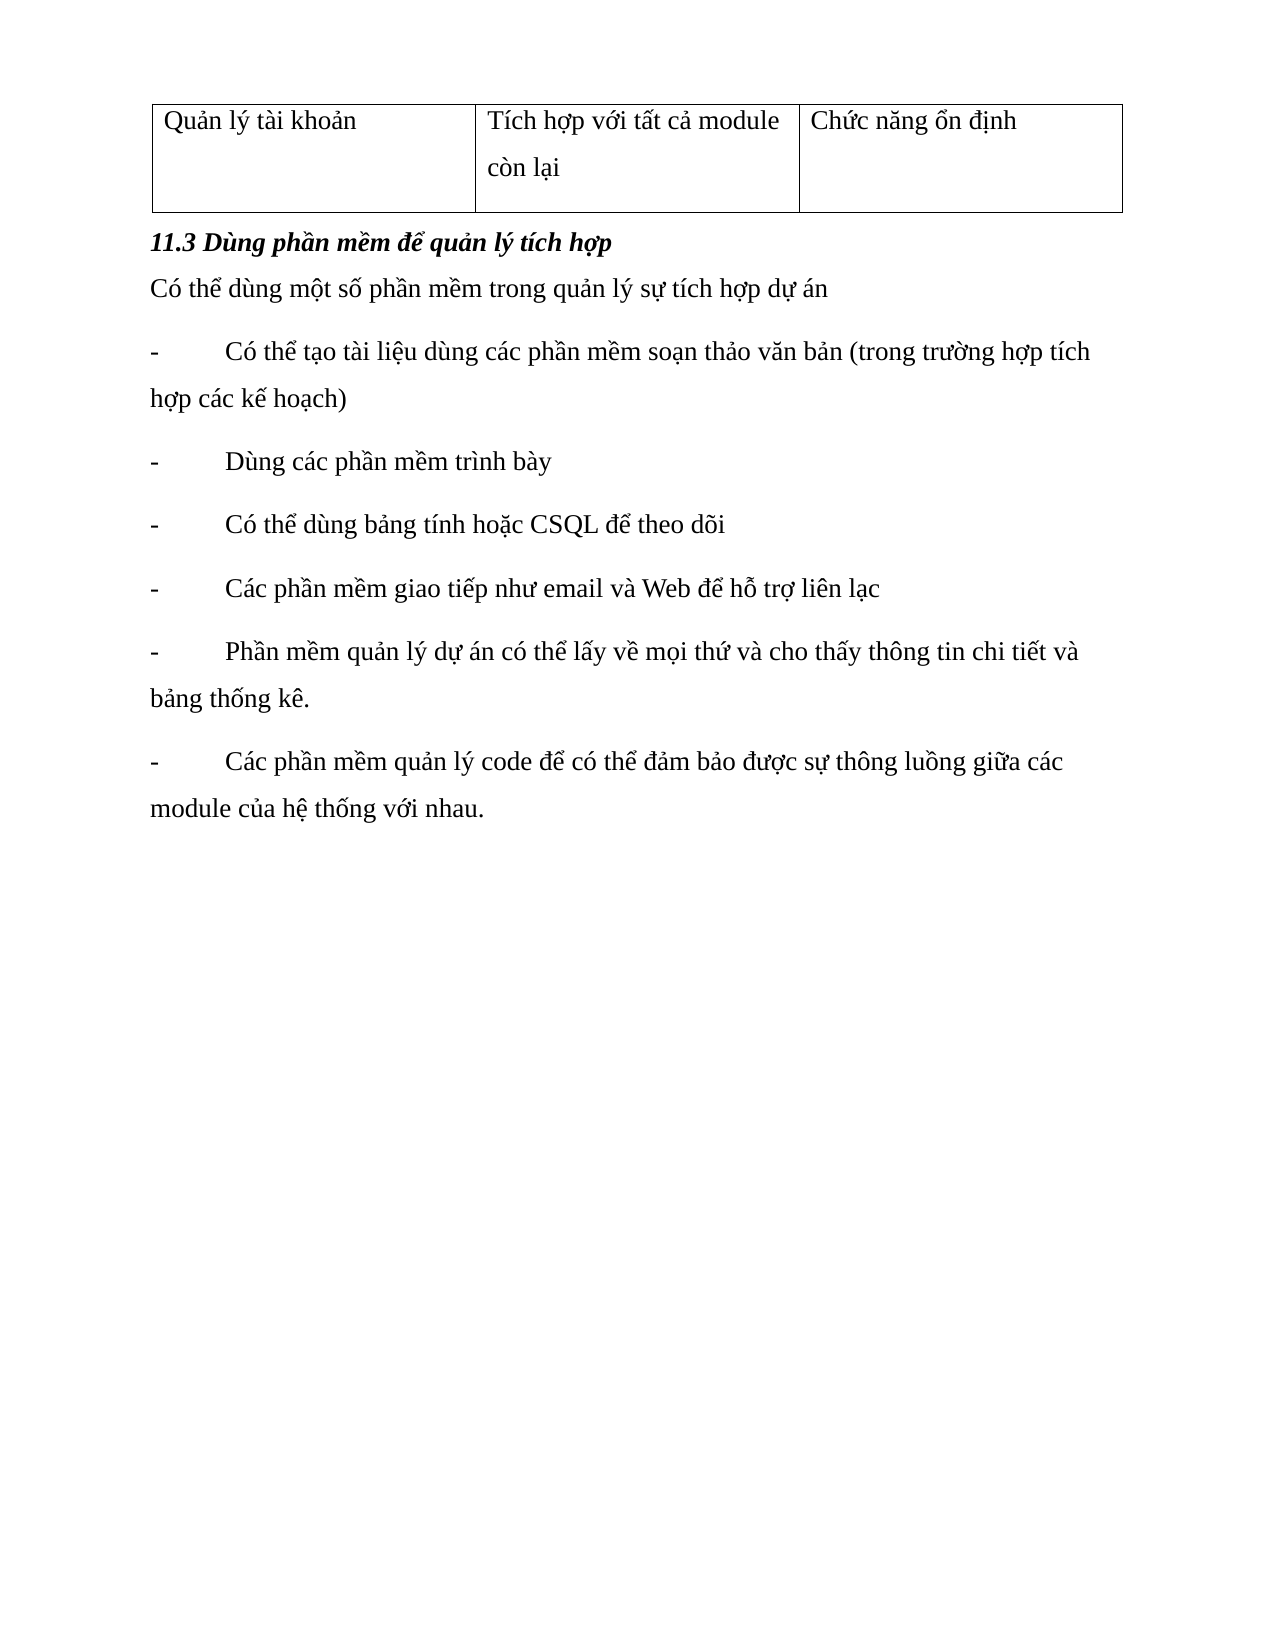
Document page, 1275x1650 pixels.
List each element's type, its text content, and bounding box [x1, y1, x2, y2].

table_cell Chức năng ổn định [800, 105, 1122, 212]
subtitle 11.3 Dùng phần mềm để quản lý tích hợp [150, 226, 1125, 257]
table_cell Quản lý tài khoản [153, 105, 475, 212]
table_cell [476, 105, 799, 212]
text - Phần mềm quản lý dự án có thể lấy về mọi thứ và cho thấy thông tin chi tiết và bảng thống kê. [150, 635, 1125, 713]
text - Có thể dùng bảng tính hoặc CSQL để theo dõi [150, 508, 1125, 539]
text - Các phần mềm quản lý code để có thể đảm bảo được sự thông luồng giữa các module của hệ thống với nhau. [150, 745, 1125, 823]
text - Có thể tạo tài liệu dùng các phần mềm soạn thảo văn bản (trong trường hợp tích hợp các kế hoạch) [150, 335, 1125, 413]
text - Dùng các phần mềm trình bày [150, 445, 1125, 476]
text - Các phần mềm giao tiếp như email và Web để hỗ trợ liên lạc [150, 572, 1125, 603]
text Có thể dùng một số phần mềm trong quản lý sự tích hợp dự án [150, 272, 1125, 303]
